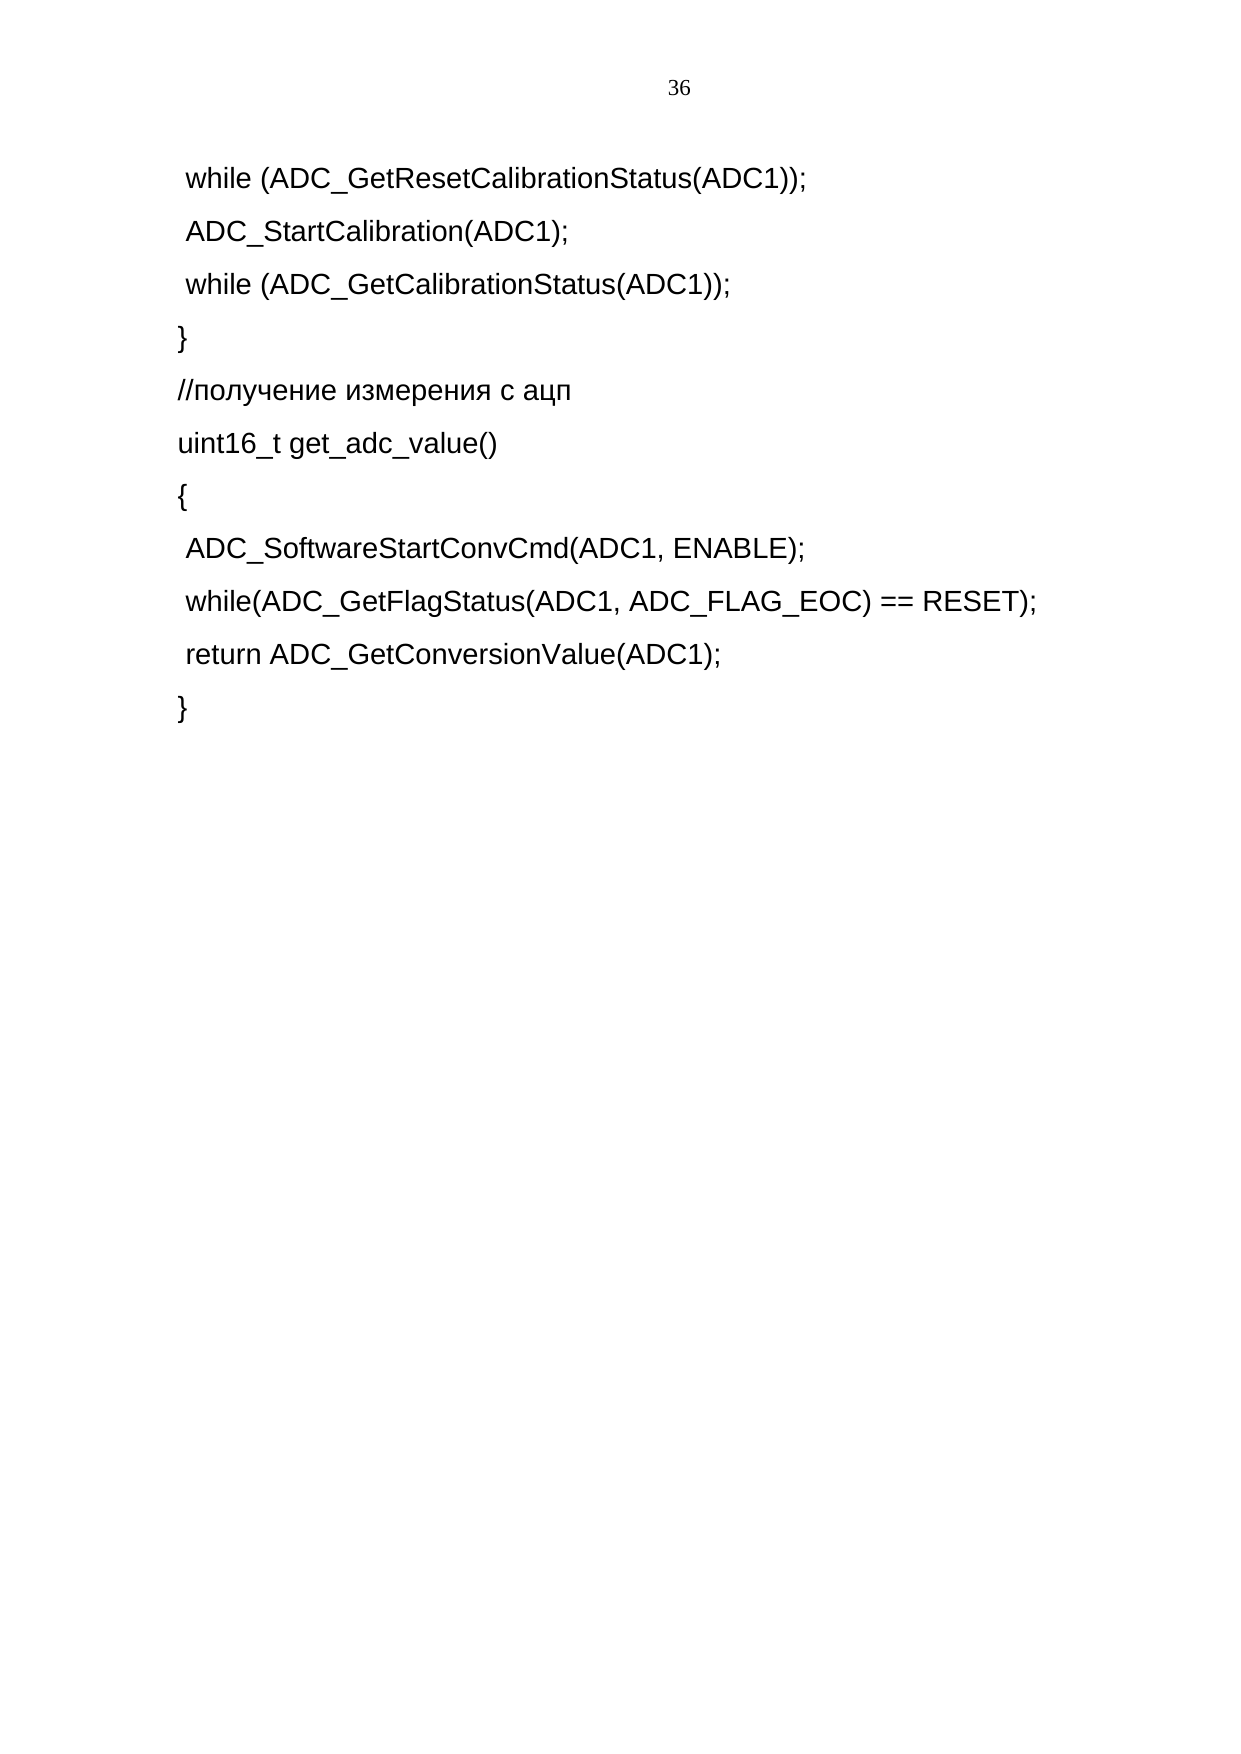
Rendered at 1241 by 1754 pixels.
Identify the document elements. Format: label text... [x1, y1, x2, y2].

text //получение измерения с ацп [177, 373, 1181, 406]
text ADC_StartCalibration(ADC1); [177, 214, 1181, 248]
text while (ADC_GetResetCalibrationStatus(ADC1)); [177, 162, 1181, 195]
text } [177, 320, 1181, 353]
text uint16_t get_adc_value() [177, 426, 1181, 459]
text return ADC_GetConversionValue(ADC1); [177, 637, 1181, 670]
text ADC_SoftwareStartConvCmd(ADC1, ENABLE); [177, 531, 1181, 565]
text } [177, 690, 1181, 723]
text { [177, 478, 1181, 512]
text while(ADC_GetFlagStatus(ADC1, ADC_FLAG_EOC) == RESET); [177, 584, 1181, 618]
text while (ADC_GetCalibrationStatus(ADC1)); [177, 267, 1181, 301]
